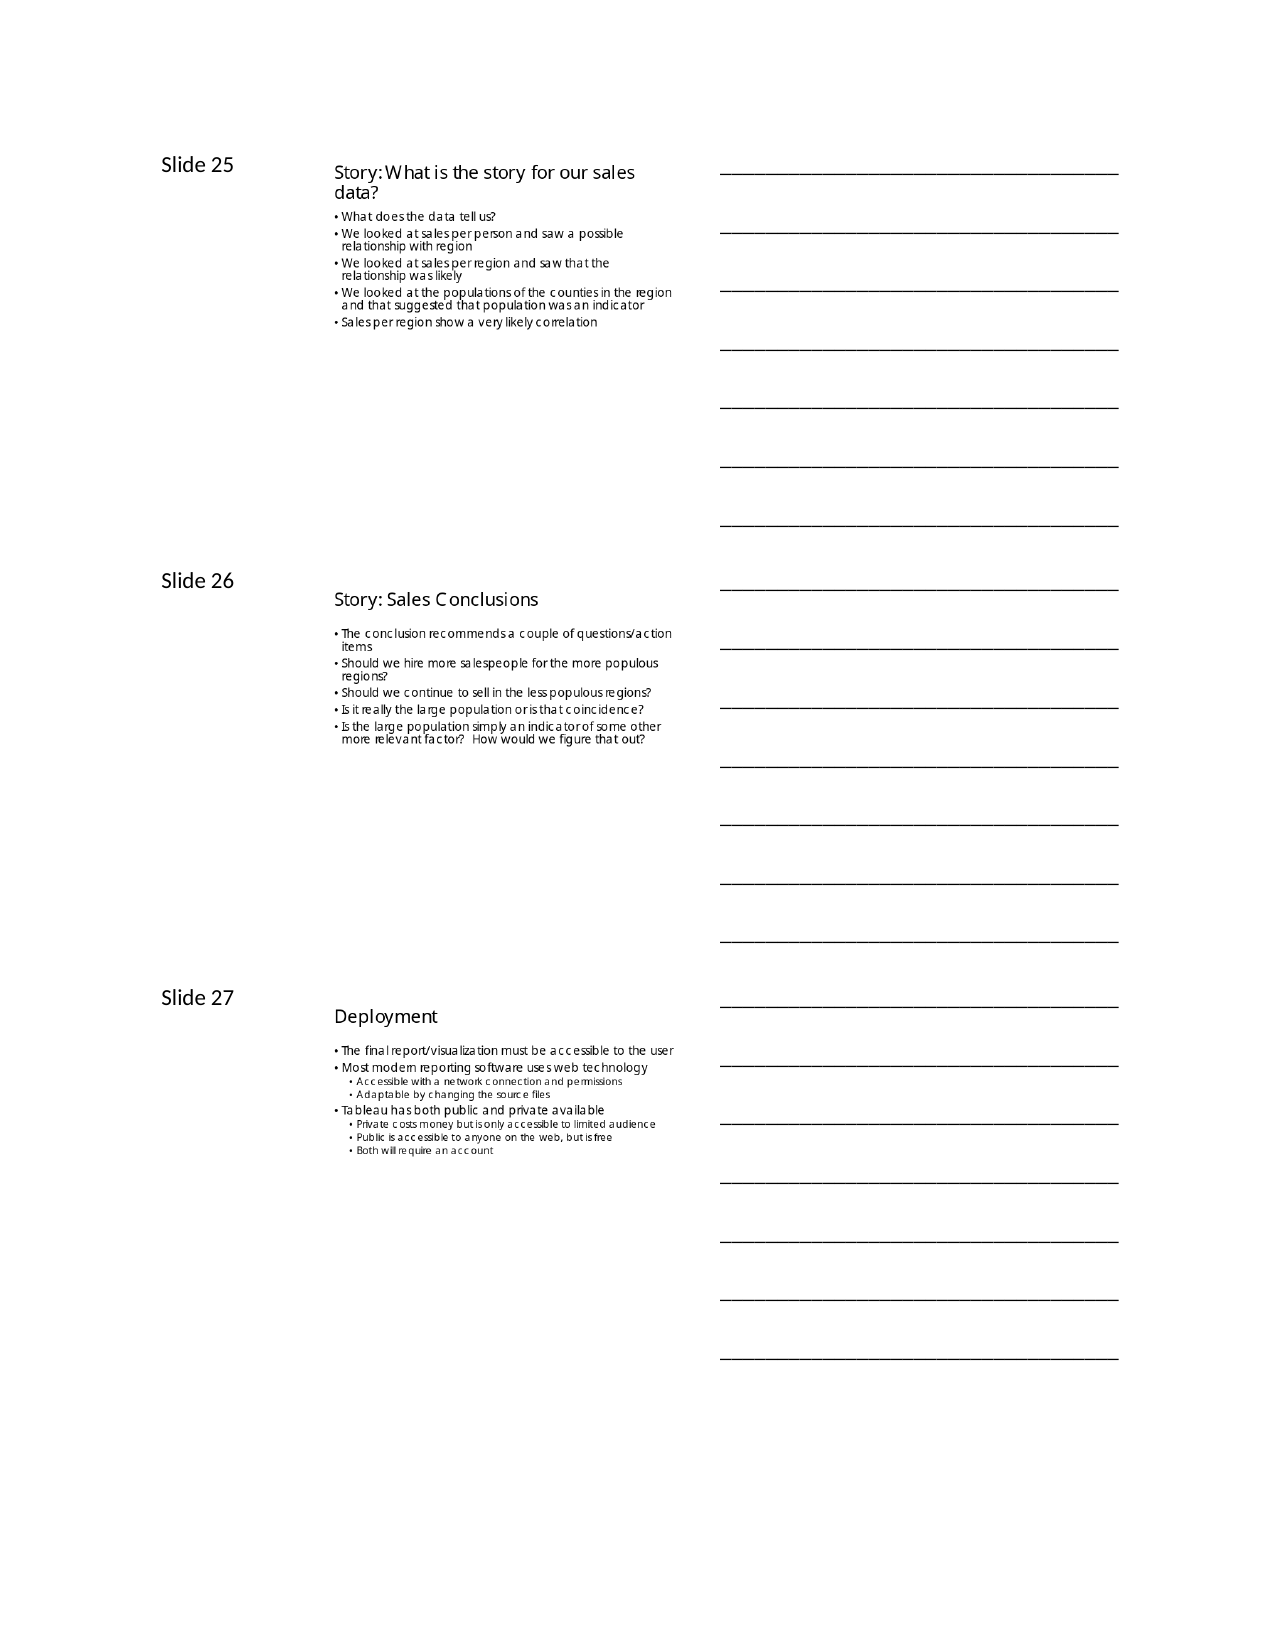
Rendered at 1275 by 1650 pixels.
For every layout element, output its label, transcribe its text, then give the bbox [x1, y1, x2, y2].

table_cell Slide 27 [150, 983, 292, 1400]
table_cell Slide 25 [150, 150, 292, 567]
table_cell [293, 150, 709, 567]
table_cell [293, 567, 709, 983]
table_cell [709, 983, 1177, 1400]
table_cell [293, 983, 709, 1400]
table_cell Slide 26 [150, 567, 292, 983]
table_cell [709, 150, 1177, 567]
